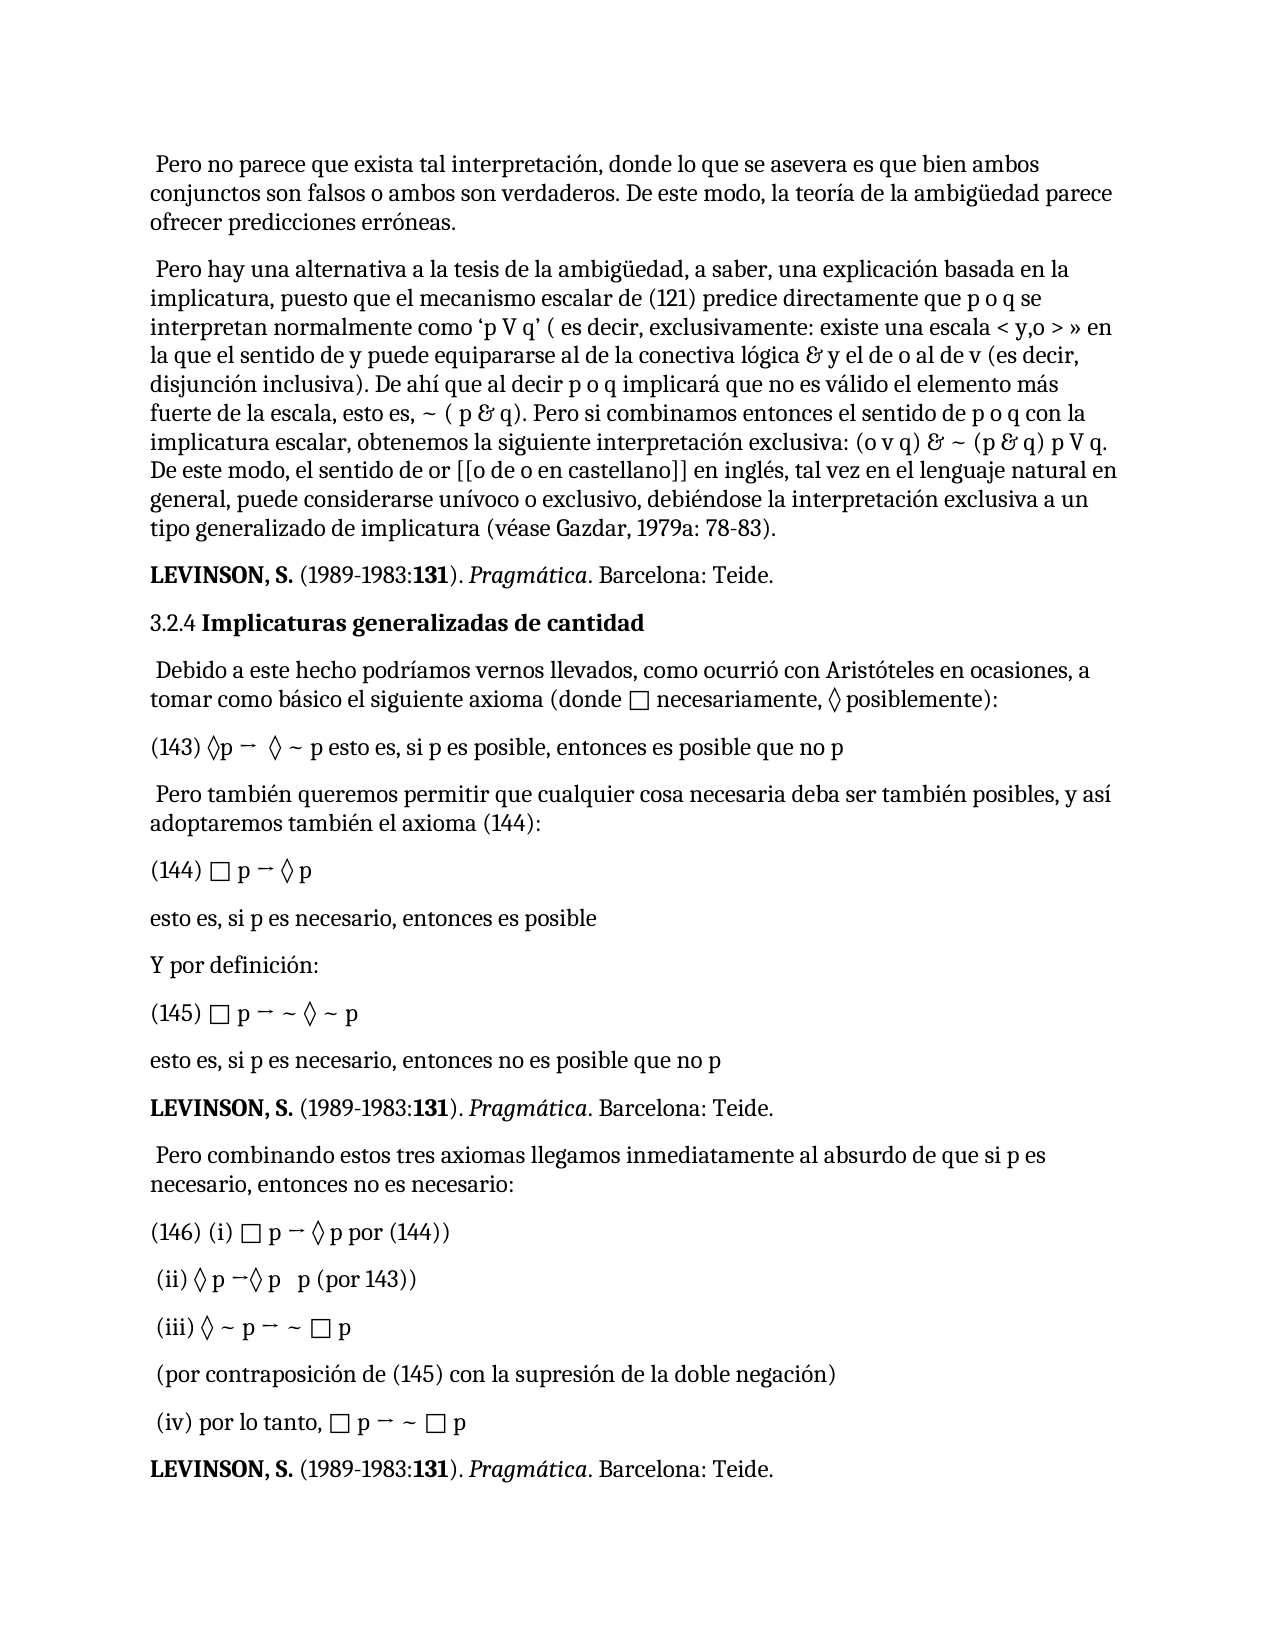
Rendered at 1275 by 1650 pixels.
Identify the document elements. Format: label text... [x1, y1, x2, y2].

text LEVINSON, S. (1989-1983:131). Pragmática. Barcelona: Teide. [150, 1455, 1125, 1484]
text esto es, si p es necesario, entonces no es posible que no p [150, 1046, 1125, 1075]
text 3.2.4 Implicaturas generalizadas de cantidad [150, 609, 1125, 637]
text (146) (i) □ p → ◊ p por (144)) [150, 1217, 1125, 1246]
text Y por definición: [150, 951, 1125, 980]
text (144) □ p → ◊ p [150, 856, 1125, 885]
text Pero no parece que exista tal interpretación, donde lo que se asevera es que bien ambos conjunctos son falsos o ambos son verdaderos. De este modo, la teoría de la ambigüedad parece ofrecer predicciones erróneas. [150, 150, 1125, 236]
text (iii) ◊ ~ p → ~ □ p [150, 1312, 1125, 1341]
text Pero también queremos permitir que cualquier cosa necesaria deba ser también posibles, y así adoptaremos también el axioma (144): [150, 780, 1125, 837]
text esto es, si p es necesario, entonces es posible [150, 904, 1125, 932]
text (143) ◊p → ◊ ~ p esto es, si p es posible, entonces es posible que no p [150, 732, 1125, 761]
text (145) □ p → ~ ◊ ~ p [150, 999, 1125, 1027]
text Pero hay una alternativa a la tesis de la ambigüedad, a saber, una explicación basada en la implicatura, puesto que el mecanismo escalar de (121) predice directamente que p o q se interpretan normalmente como ‘p V q’ ( es decir, exclusivamente: existe una escala < y,o > » en la que el sentido de y puede equipararse al de la conectiva lógica & y el de o al de v (es decir, disjunción inclusiva). De ahí que al decir p o q implicará que no es válido el elemento más fuerte de la escala, esto es, ~ ( p & q). Pero si combinamos entonces el sentido de p o q con la implicatura escalar, obtenemos la siguiente interpretación exclusiva: (o v q) & ~ (p & q) p V q. De este modo, el sentido de or [[o de o en castellano]] en inglés, tal vez en el lenguaje natural en general, puede considerarse unívoco o exclusivo, debiéndose la interpretación exclusiva a un tipo generalizado de implicatura (véase Gazdar, 1979a: 78-83). [150, 255, 1125, 542]
text Pero combinando estos tres axiomas llegamos inmediatamente al absurdo de que si p es necesario, entonces no es necesario: [150, 1141, 1125, 1199]
text (iv) por lo tanto, □ p → ~ □ p [150, 1407, 1125, 1436]
text LEVINSON, S. (1989-1983:131). Pragmática. Barcelona: Teide. [150, 561, 1125, 590]
text (ii) ◊ p →◊ p p (por 143)) [150, 1265, 1125, 1294]
text Debido a este hecho podríamos vernos llevados, como ocurrió con Aristóteles en ocasiones, a tomar como básico el siguiente axioma (donde □ necesariamente, ◊ posiblemente): [150, 656, 1125, 714]
text LEVINSON, S. (1989-1983:131). Pragmática. Barcelona: Teide. [150, 1094, 1125, 1122]
text (por contraposición de (145) con la supresión de la doble negación) [150, 1360, 1125, 1389]
